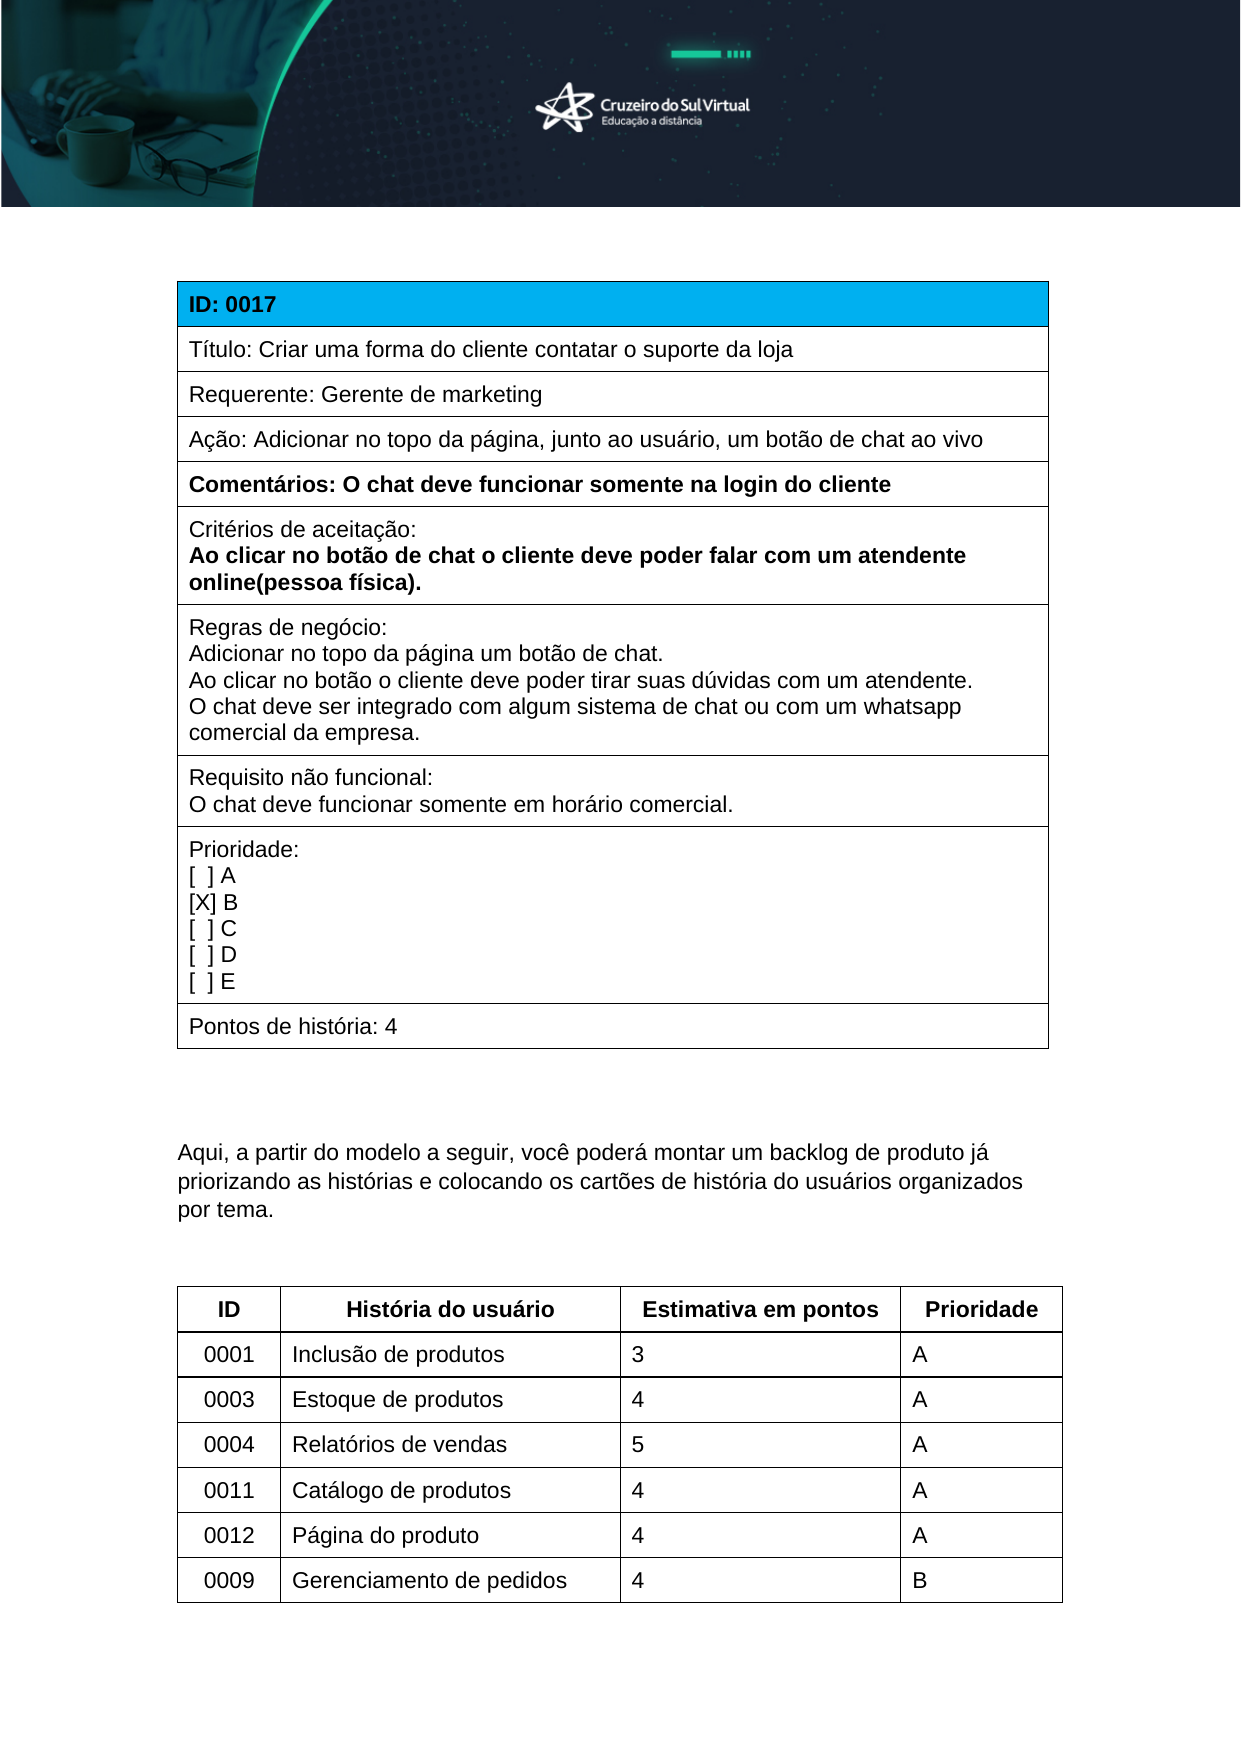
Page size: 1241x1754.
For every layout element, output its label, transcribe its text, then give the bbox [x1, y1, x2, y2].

table_cell Página do produto [281, 1513, 620, 1557]
table_cell Regras de negócio: Adicionar no topo da página um botão de chat. Ao clicar no botão o cliente deve poder tirar suas dúvidas com um atendente. O chat deve ser integrado com algum sistema de chat ou com um whatsapp comercial da empresa. [178, 605, 1048, 754]
table_cell Pontos de história: 4 [178, 1004, 1048, 1048]
table_cell B [901, 1558, 1062, 1602]
table_cell A [901, 1378, 1062, 1422]
table_header História do usuário [281, 1287, 620, 1331]
table_cell 0004 [178, 1423, 280, 1467]
table_cell Comentários: O chat deve funcionar somente na login do cliente [178, 462, 1048, 506]
table_cell A [901, 1423, 1062, 1467]
table_cell Requerente: Gerente de marketing [178, 372, 1048, 416]
table_cell 0011 [178, 1468, 280, 1512]
table_cell Gerenciamento de pedidos [281, 1558, 620, 1602]
table_cell Ação: Adicionar no topo da página, junto ao usuário, um botão de chat ao vivo [178, 417, 1048, 461]
table_cell Relatórios de vendas [281, 1423, 620, 1467]
table_cell A [901, 1513, 1062, 1557]
table_cell Requisito não funcional: O chat deve funcionar somente em horário comercial. [178, 756, 1048, 826]
table_header ID: 0017 [178, 282, 1048, 326]
table_cell Estoque de produtos [281, 1378, 620, 1422]
table_header ID [178, 1287, 280, 1331]
table_cell 4 [621, 1378, 900, 1422]
table_cell Inclusão de produtos [281, 1333, 620, 1376]
table_cell Prioridade: [ ] A [X] B [ ] C [ ] D [ ] E [178, 827, 1048, 1003]
table_cell 4 [621, 1558, 900, 1602]
table_header Estimativa em pontos [621, 1287, 900, 1331]
table_cell 5 [621, 1423, 900, 1467]
table_cell Critérios de aceitação: Ao clicar no botão de chat o cliente deve poder falar com um atendente online(pessoa física). [178, 507, 1048, 604]
table_cell 0001 [178, 1333, 280, 1376]
picture [1, 0, 1241, 207]
table_cell 0009 [178, 1558, 280, 1602]
table_cell A [901, 1333, 1062, 1376]
table_header Prioridade [901, 1287, 1062, 1331]
table_cell Catálogo de produtos [281, 1468, 620, 1512]
table_cell 4 [621, 1513, 900, 1557]
table_cell 0012 [178, 1513, 280, 1557]
table_cell 4 [621, 1468, 900, 1512]
table_cell 3 [621, 1333, 900, 1376]
table_cell Título: Criar uma forma do cliente contatar o suporte da loja [178, 327, 1048, 371]
table_cell A [901, 1468, 1062, 1512]
text Aqui, a partir do modelo a seguir, você poderá montar um backlog de produto já priorizando as histórias e colocando os cartões de história do usuários organizados por tema. [177, 1139, 1063, 1222]
table_cell 0003 [178, 1378, 280, 1422]
